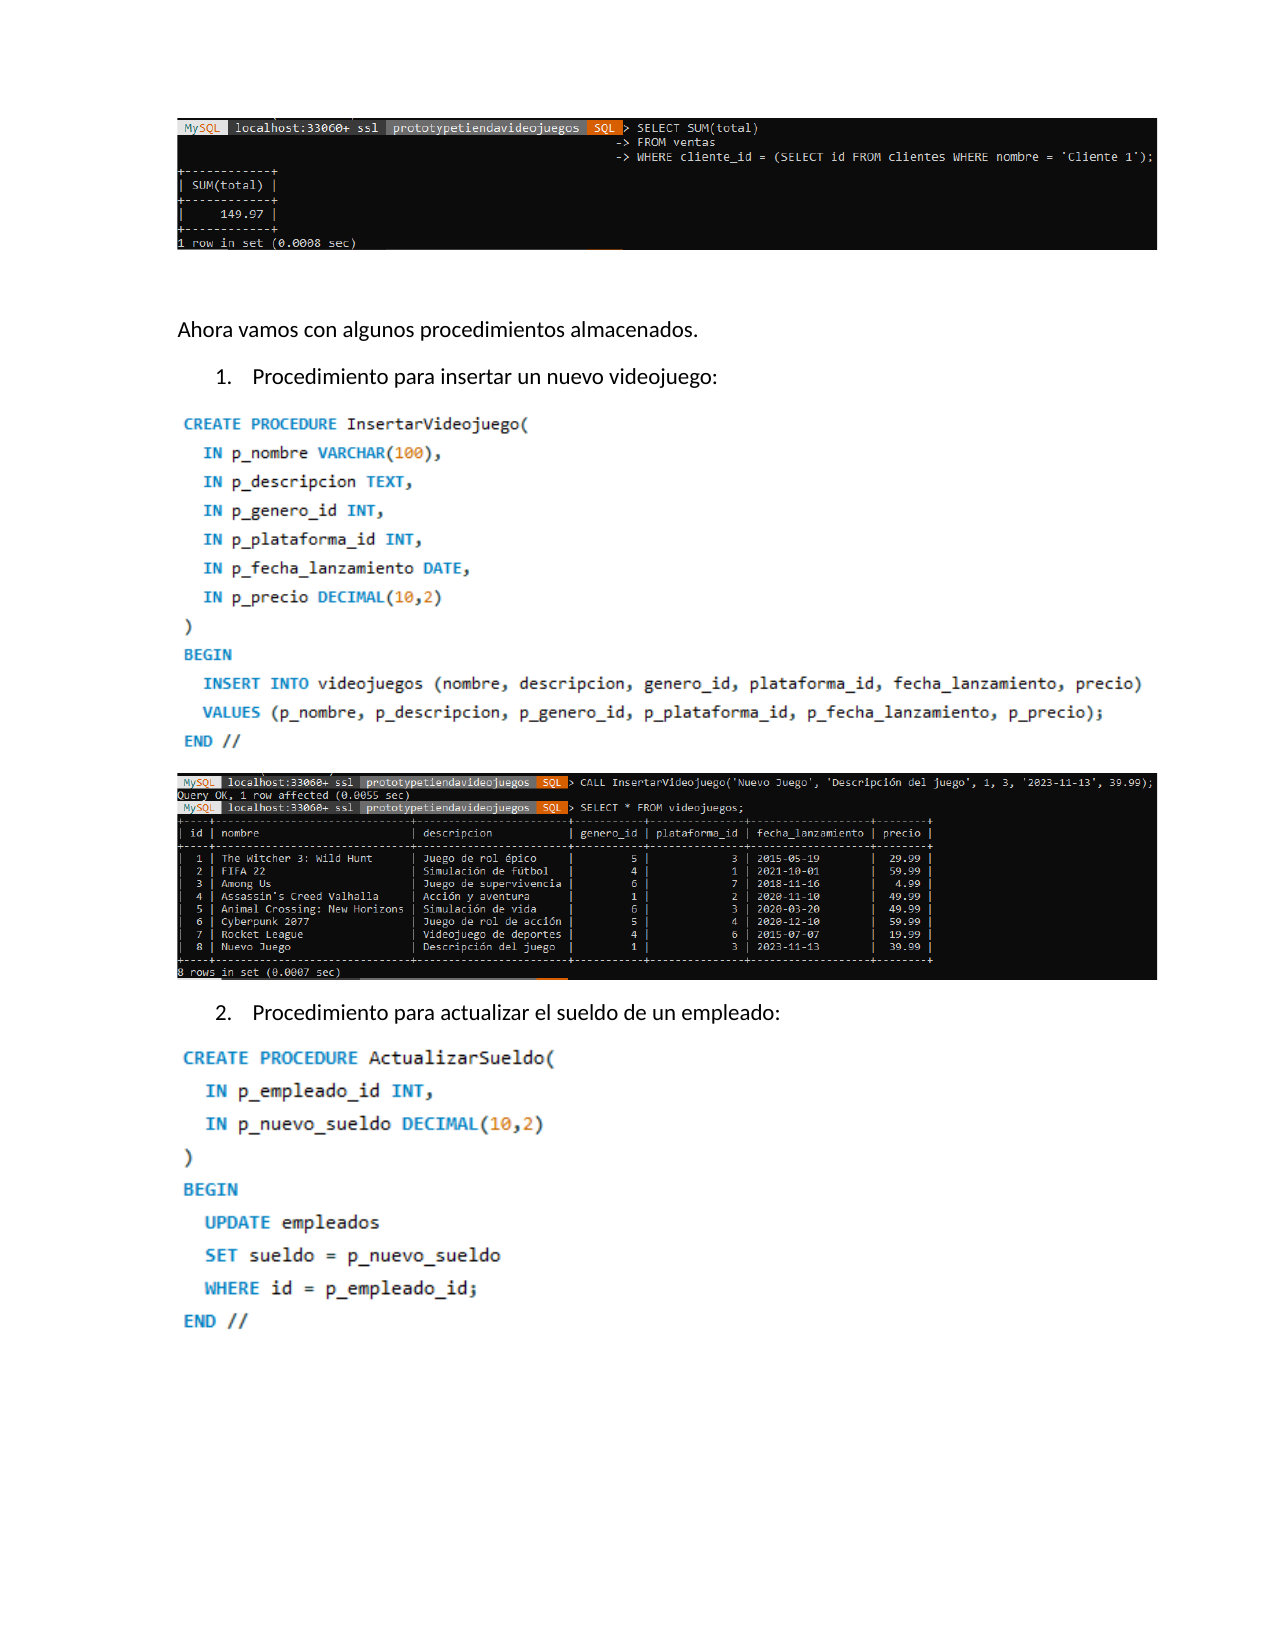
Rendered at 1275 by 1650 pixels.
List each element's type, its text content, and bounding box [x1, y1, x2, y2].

picture [177, 118, 1158, 250]
picture [177, 409, 1158, 755]
picture [177, 1045, 562, 1337]
list Procedimiento para actualizar el sueldo de un empleado: [215, 998, 1157, 1026]
picture [177, 773, 1158, 980]
text Ahora vamos con algunos procedimientos almacenados. [177, 316, 1157, 344]
list Procedimiento para insertar un nuevo videojuego: [215, 362, 1157, 391]
